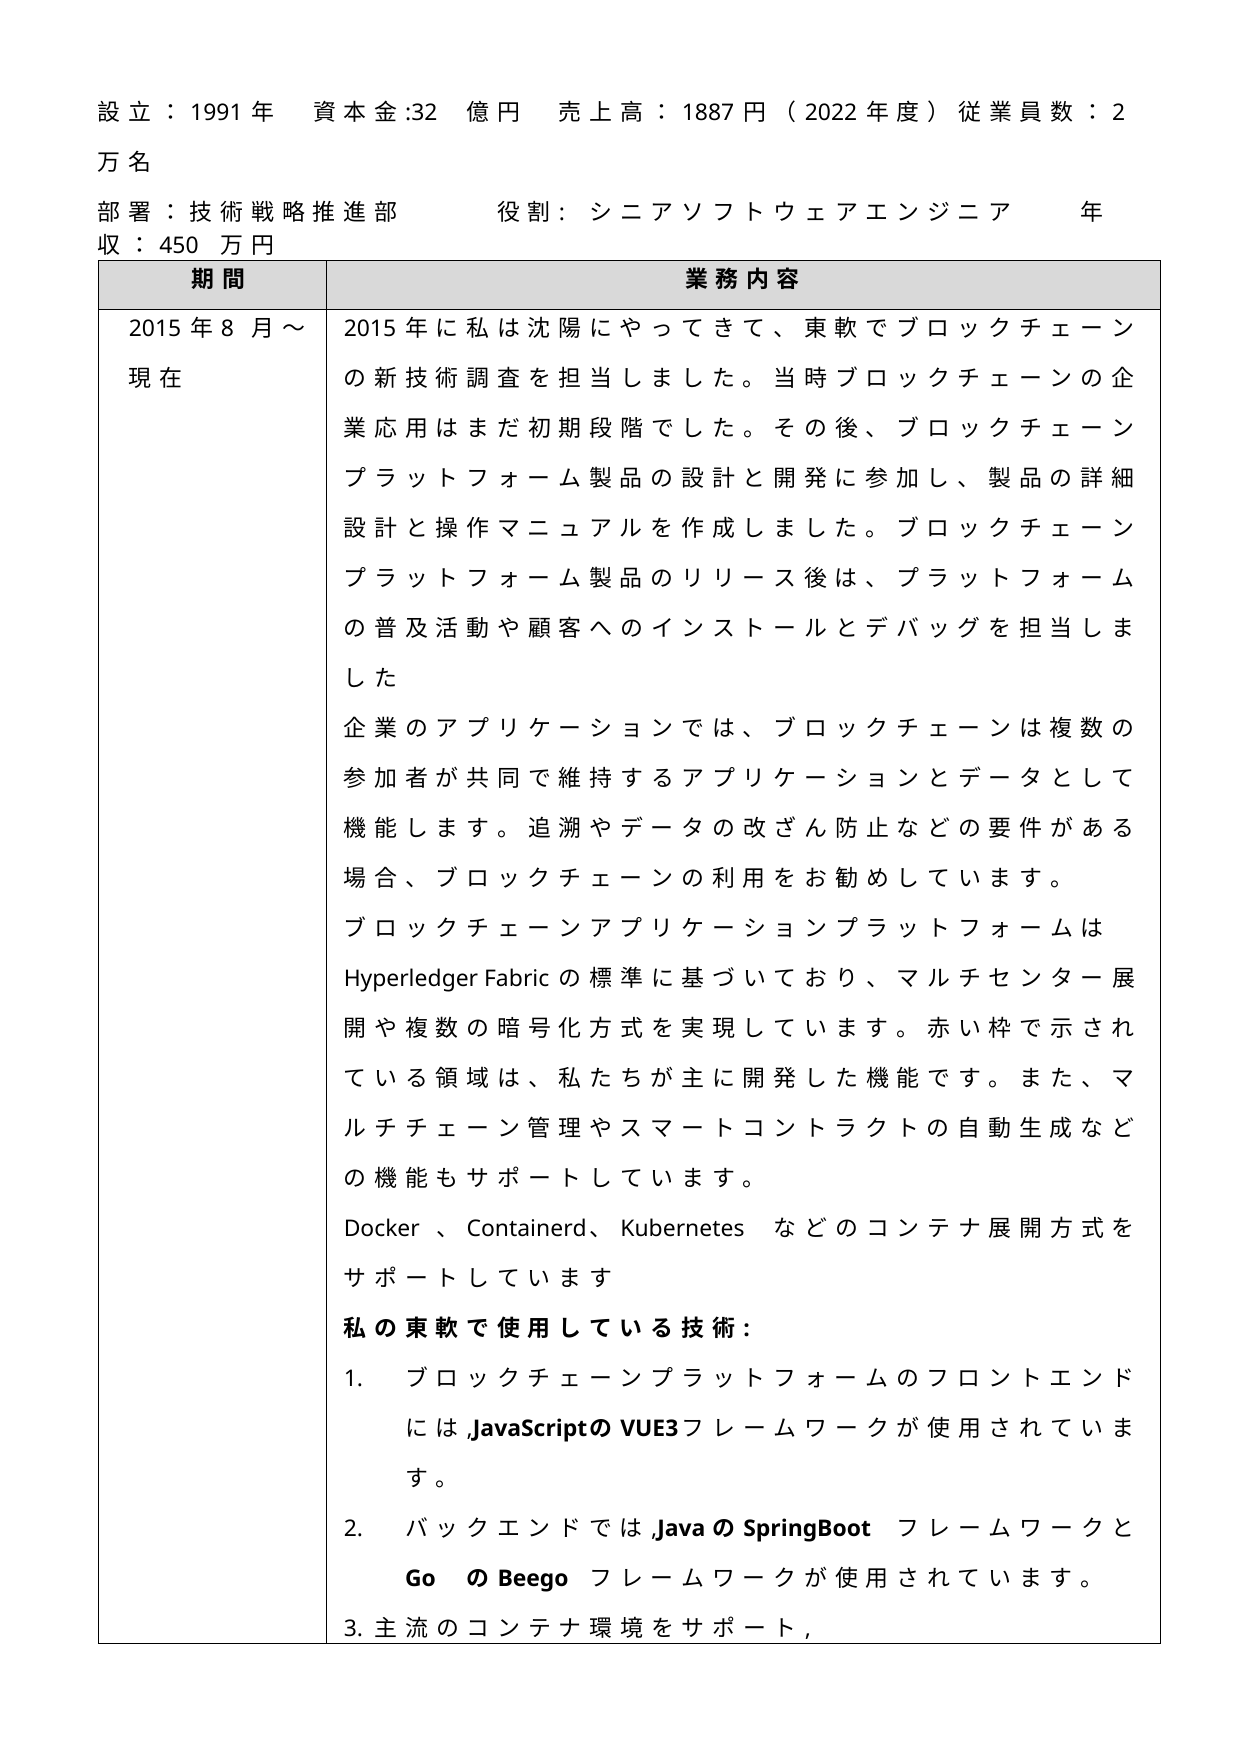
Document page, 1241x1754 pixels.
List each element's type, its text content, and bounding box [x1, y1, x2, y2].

table_header 期間 [99, 261, 326, 309]
table_cell 2015年8月～ 現在 [99, 310, 326, 1643]
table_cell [327, 310, 1160, 1643]
text 設立：1991年 資本金:32億円 売上高：1887円（2022年度）従業員数：2万名 [98, 94, 1142, 177]
text 部署：技術戦略推進部 役割:シニアソフトウェアエンジニア 年収：450万円 [98, 193, 1142, 260]
table_header 業務内容 [327, 261, 1160, 309]
